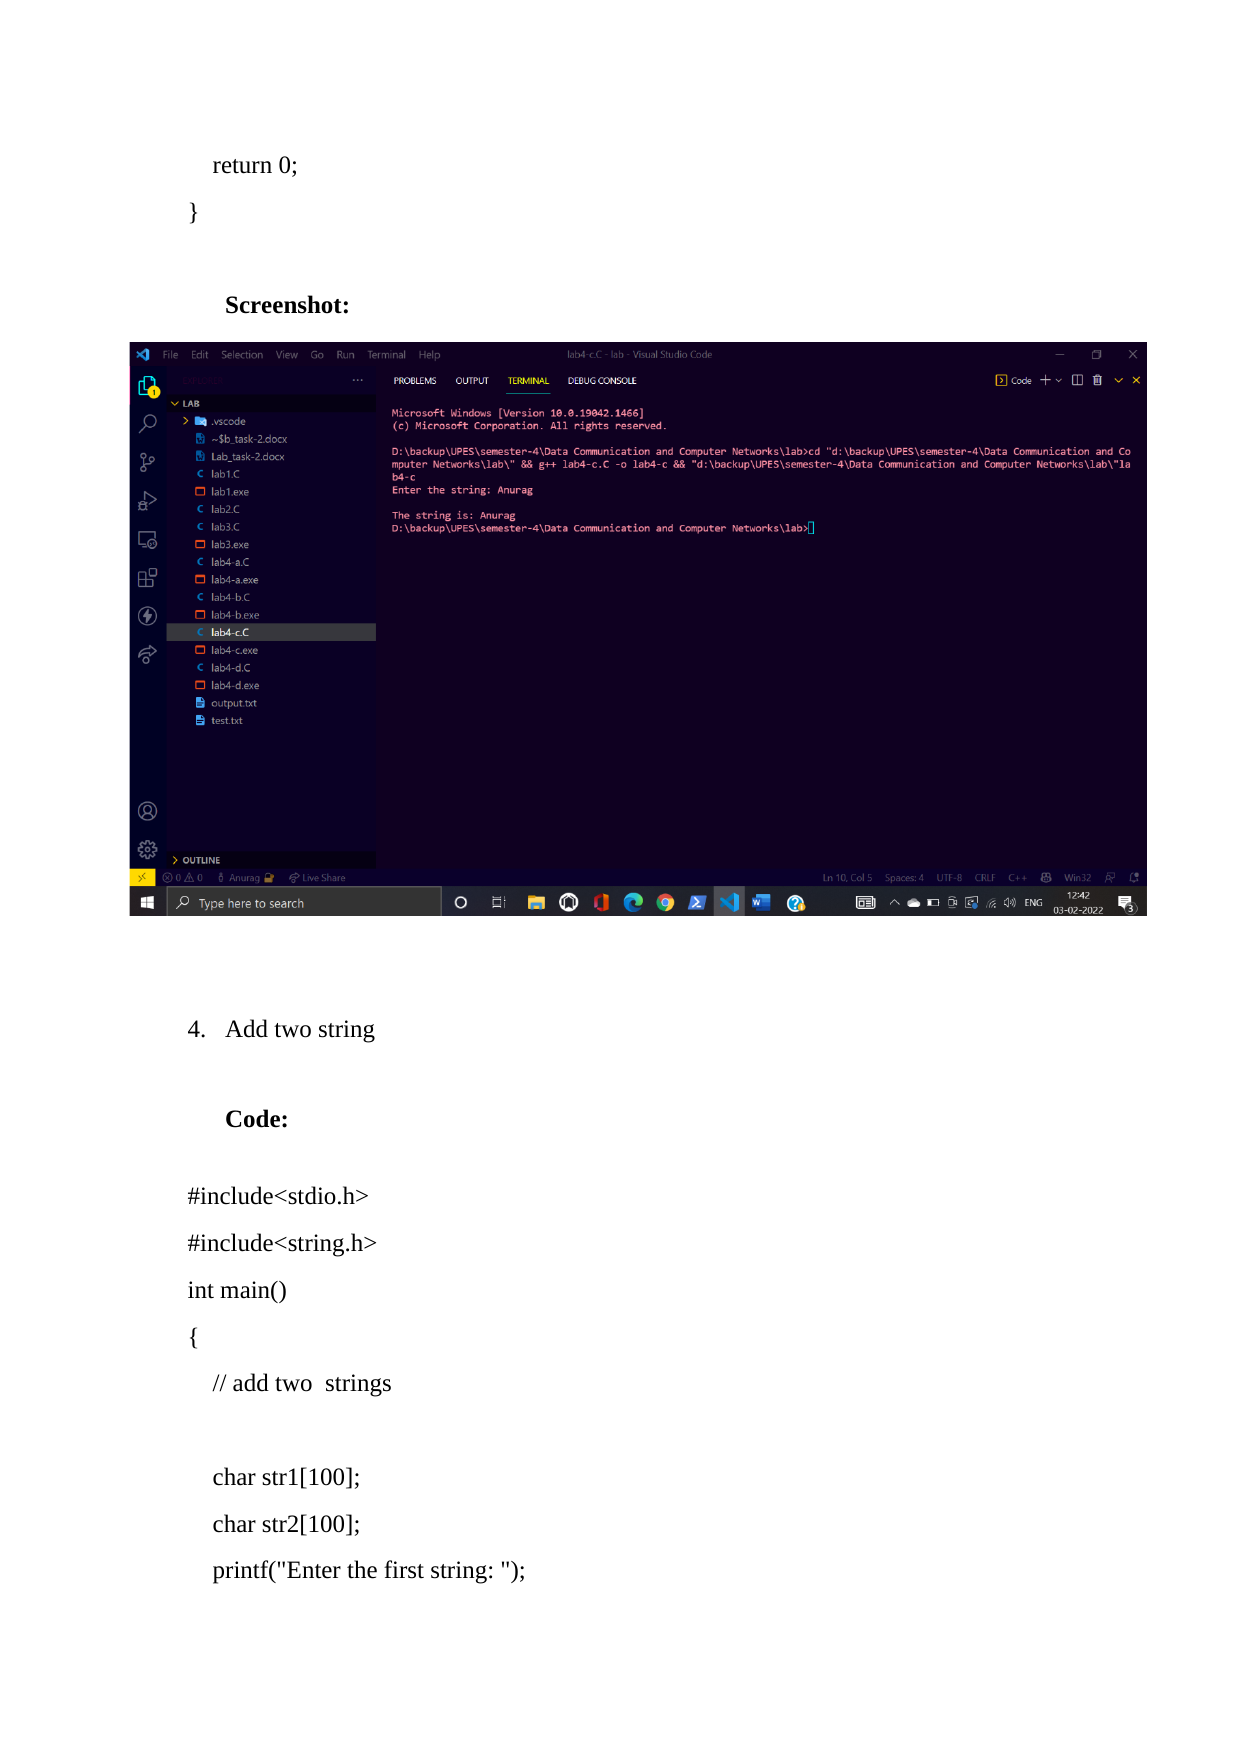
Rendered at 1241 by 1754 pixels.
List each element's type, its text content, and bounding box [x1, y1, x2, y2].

text } [187, 197, 1090, 226]
text #include<stdio.h> [187, 1181, 1090, 1210]
text printf("Enter the first string: "); [187, 1556, 1090, 1584]
picture [128, 342, 1147, 915]
list Code: [225, 1104, 1090, 1133]
text return 0; [187, 150, 1090, 179]
text char str2[100]; [187, 1509, 1090, 1537]
text #include<string.h> [187, 1228, 1090, 1257]
text int main() [187, 1275, 1090, 1304]
text // add two strings [187, 1368, 1090, 1397]
list Add two string [187, 1014, 1090, 1043]
text { [187, 1322, 1090, 1350]
text char str1[100]; [187, 1462, 1090, 1491]
list Screenshot: [225, 290, 1090, 319]
